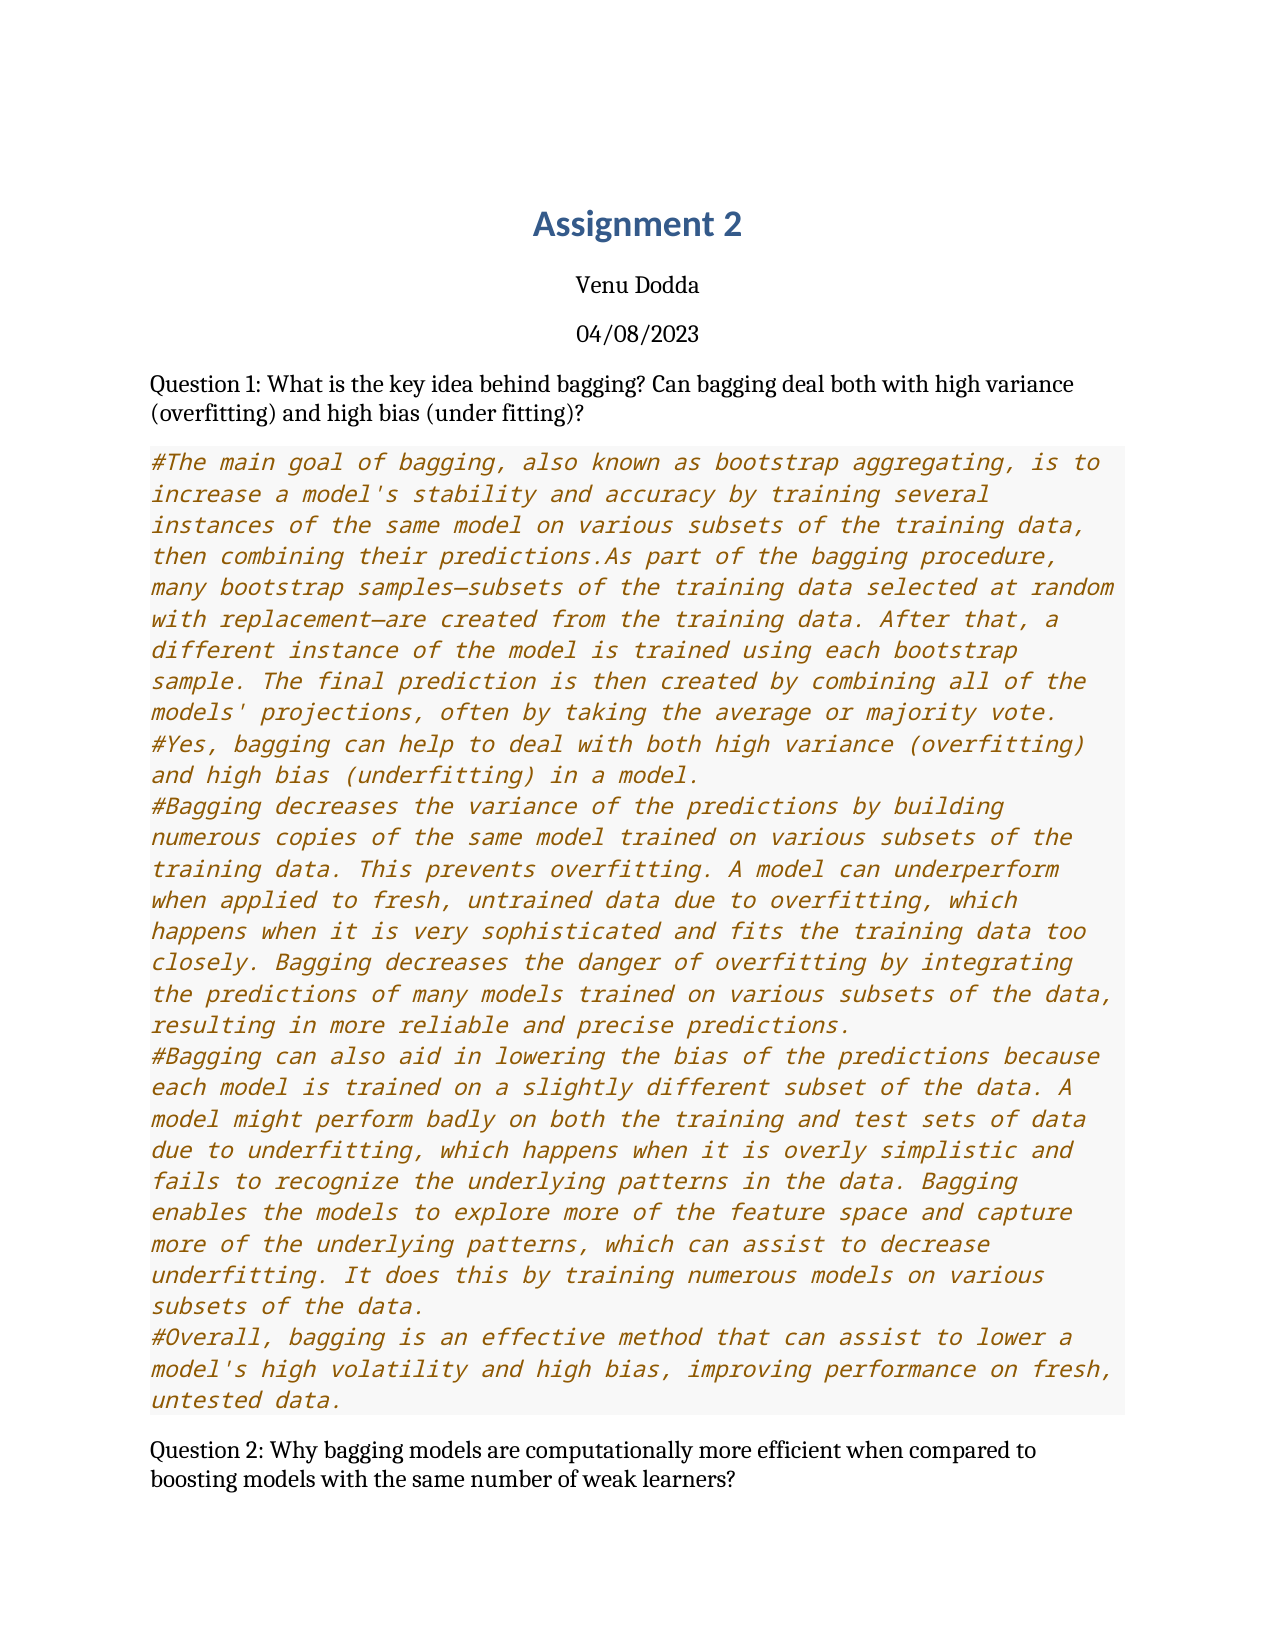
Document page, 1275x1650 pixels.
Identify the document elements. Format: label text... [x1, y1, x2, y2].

text #The main goal of bagging, also known as bootstrap aggregating, is to increase a model's stability and accuracy by training several instances of the same model on various subsets of the training data, then combining their predictions.As part of the bagging procedure, many bootstrap samples—subsets of the training data selected at random with replacement—are created from the training data. After that, a different instance of the model is trained using each bootstrap sample. The final prediction is then created by combining all of the models' projections, often by taking the average or majority vote. #Yes, bagging can help to deal with both high variance (overfitting) and high bias (underfitting) in a model. #Bagging decreases the variance of the predictions by building numerous copies of the same model trained on various subsets of the training data. This prevents overfitting. A model can underperform when applied to fresh, untrained data due to overfitting, which happens when it is very sophisticated and fits the training data too closely. Bagging decreases the danger of overfitting by integrating the predictions of many models trained on various subsets of the data, resulting in more reliable and precise predictions. #Bagging can also aid in lowering the bias of the predictions because each model is trained on a slightly different subset of the data. A model might perform badly on both the training and test sets of data due to underfitting, which happens when it is overly simplistic and fails to recognize the underlying patterns in the data. Bagging enables the models to explore more of the feature space and capture more of the underlying patterns, which can assist to decrease underfitting. It does this by training numerous models on various subsets of the data. #Overall, bagging is an effective method that can assist to lower a model's high volatility and high bias, improving performance on fresh, untested data. [150, 446, 1125, 1415]
text 04/08/2023 [150, 320, 1125, 349]
text Venu Dodda [150, 271, 1125, 299]
text Question 2: Why bagging models are computationally more efficient when compared to boosting models with the same number of weak learners? [150, 1436, 1125, 1493]
title Assignment 2 [150, 200, 1125, 246]
text Question 1: What is the key idea behind bagging? Can bagging deal both with high variance (overfitting) and high bias (under fitting)? [150, 370, 1125, 427]
